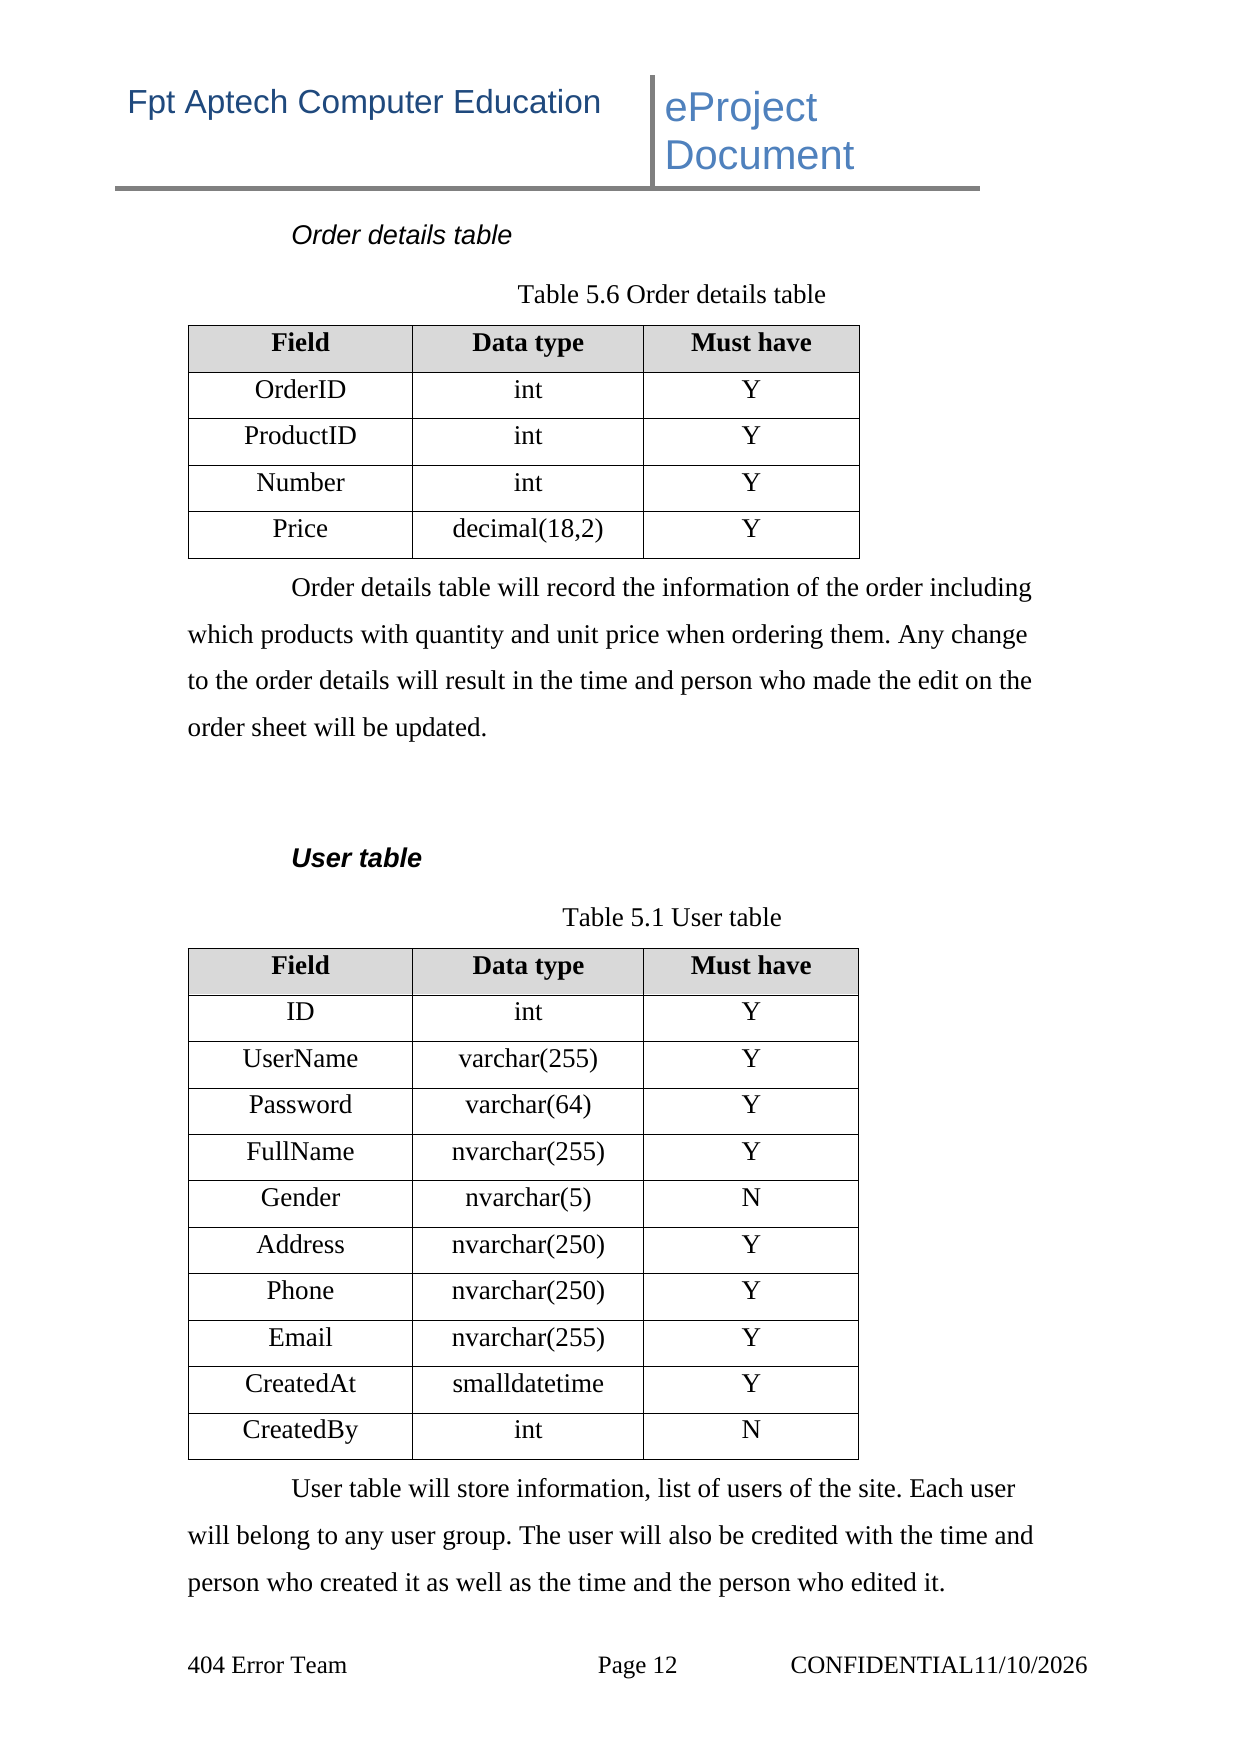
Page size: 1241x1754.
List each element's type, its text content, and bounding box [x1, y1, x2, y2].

table_cell OrderID [189, 373, 412, 418]
table_cell Y [644, 996, 858, 1041]
table_cell FullName [189, 1135, 412, 1180]
table_cell Price [189, 512, 412, 558]
table_cell varchar(64) [413, 1089, 643, 1134]
table_cell Password [189, 1089, 412, 1134]
table_cell CreatedAt [189, 1367, 412, 1413]
table_cell UserName [189, 1042, 412, 1087]
table_cell nvarchar(250) [413, 1274, 643, 1320]
table_cell Y [644, 1321, 858, 1366]
text Order details table will record the information of the order including which products with quantity and unit price when ordering them. Any change to the order details will result in the time and person who made the edit on the order sheet will be updated. [187, 571, 1053, 742]
table_cell int [413, 373, 643, 418]
table_cell Y [644, 1042, 858, 1087]
table_cell CreatedBy [189, 1414, 412, 1459]
table_cell int [413, 419, 643, 465]
table_cell int [413, 466, 643, 511]
table_header Must have [644, 949, 858, 994]
table_header Must have [644, 326, 859, 372]
table_cell Y [644, 1228, 858, 1273]
table_cell Email [189, 1321, 412, 1366]
table_header Data type [413, 326, 643, 372]
table_cell nvarchar(250) [413, 1228, 643, 1273]
table_cell Address [189, 1228, 412, 1273]
table_header Data type [413, 949, 643, 994]
table_cell Y [644, 373, 859, 418]
subtitle Order details table [187, 219, 1053, 251]
table_cell Number [189, 466, 412, 511]
table_cell int [413, 1414, 643, 1459]
table_cell Phone [189, 1274, 412, 1320]
table_cell N [644, 1181, 858, 1227]
table_cell Y [644, 466, 859, 511]
table_cell smalldatetime [413, 1367, 643, 1413]
table_cell Gender [189, 1181, 412, 1227]
table_cell ProductID [189, 419, 412, 465]
table_header Field [189, 949, 412, 994]
text Table 5.6 Order details table [187, 279, 1053, 310]
table_cell ID [189, 996, 412, 1041]
table_cell nvarchar(5) [413, 1181, 643, 1227]
table_cell varchar(255) [413, 1042, 643, 1087]
table_cell decimal(18,2) [413, 512, 643, 558]
text User table will store information, list of users of the site. Each user will belong to any user group. The user will also be credited with the time and person who created it as well as the time and the person who edited it. [187, 1473, 1053, 1597]
table_cell Y [644, 419, 859, 465]
table_cell N [644, 1414, 858, 1459]
table_cell Y [644, 1135, 858, 1180]
table_cell Y [644, 1274, 858, 1320]
table_cell nvarchar(255) [413, 1321, 643, 1366]
table_cell Y [644, 1367, 858, 1413]
table_cell Y [644, 1089, 858, 1134]
table_cell nvarchar(255) [413, 1135, 643, 1180]
table_cell Y [644, 512, 859, 558]
table_header Field [189, 326, 412, 372]
table_cell int [413, 996, 643, 1041]
subtitle User table [187, 842, 1053, 873]
